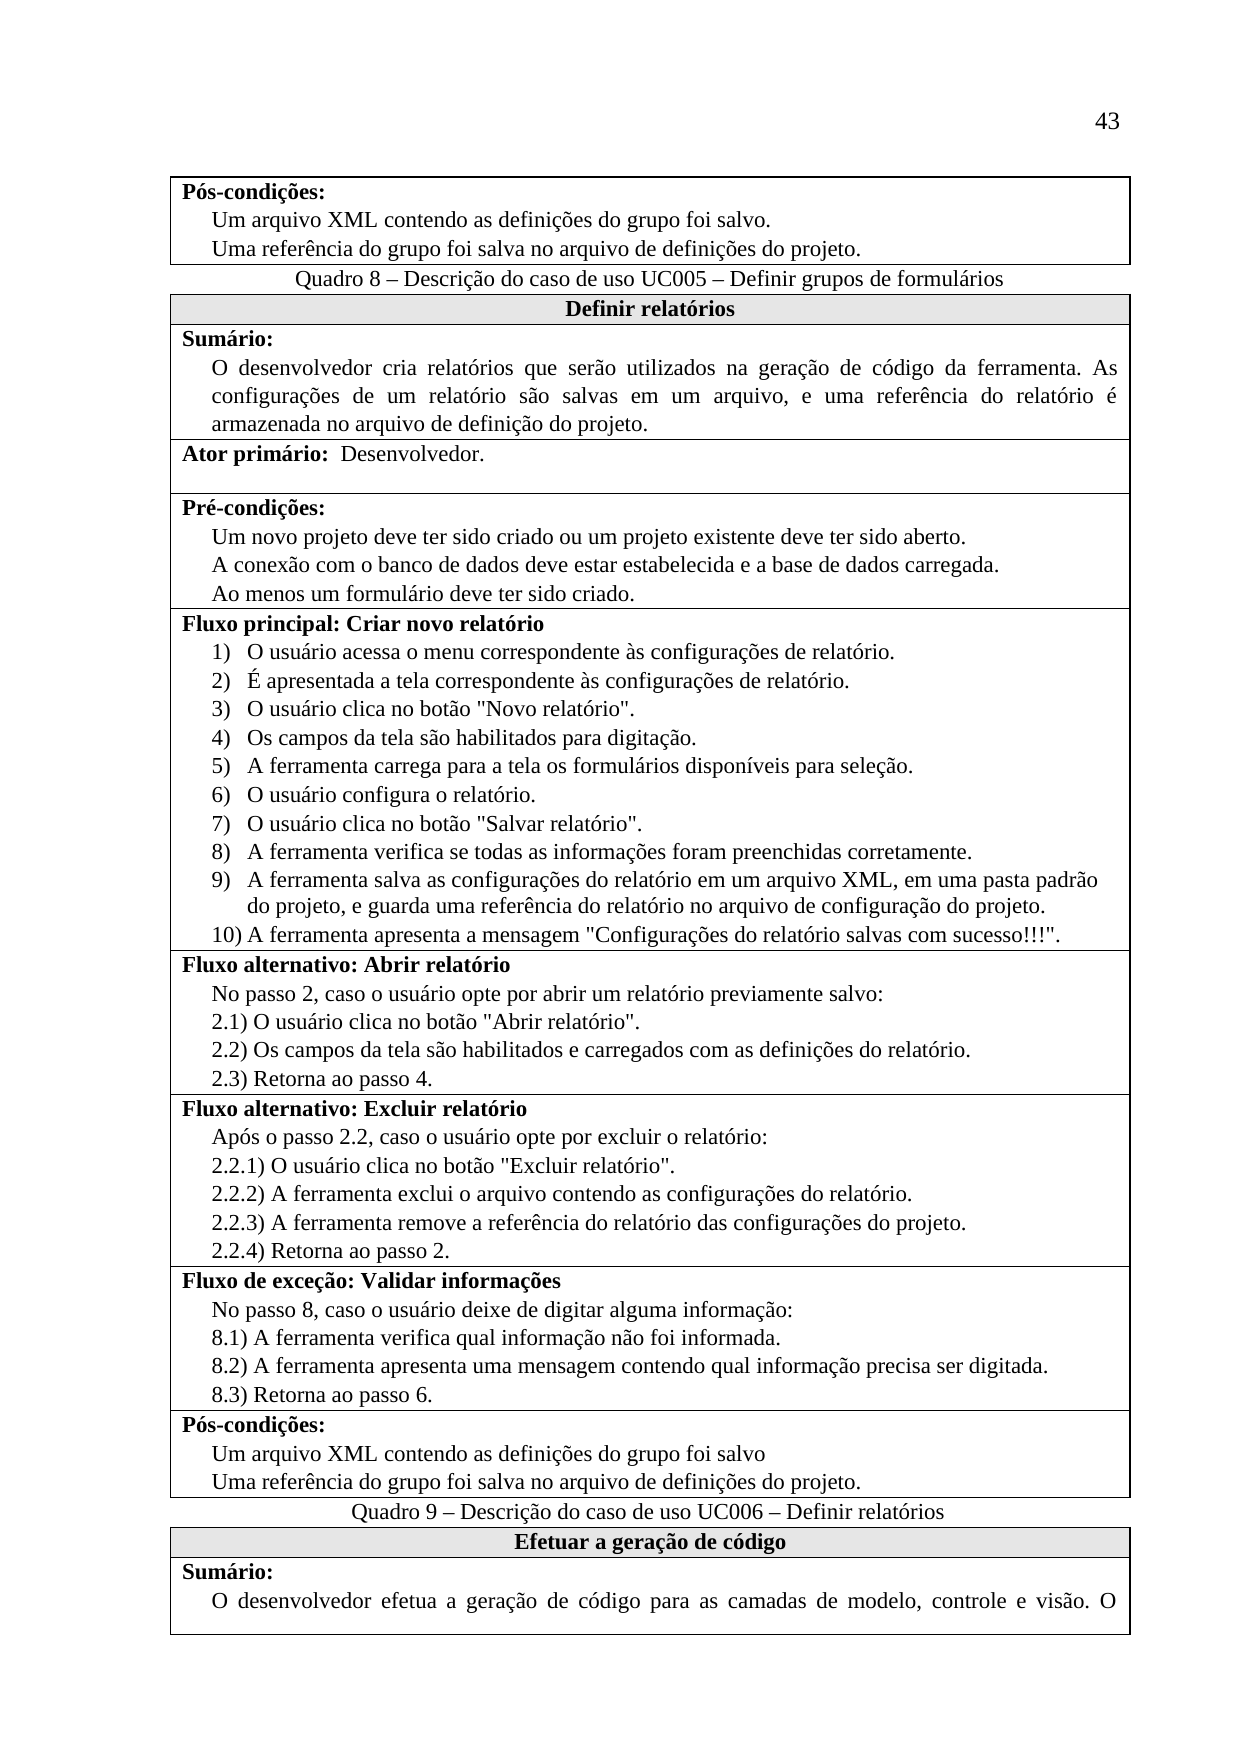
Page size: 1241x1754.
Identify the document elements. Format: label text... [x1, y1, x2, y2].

table_cell Fluxo de exceção: Validar informações No passo 8, caso o usuário deixe de digitar alguma informação: 8.1) A ferramenta verifica qual informação não foi informada. 8.2) A ferramenta apresenta uma mensagem contendo qual informação precisa ser digitada. 8.3) Retorna ao passo 6. [171, 1267, 1129, 1410]
text Quadro 9 – Descrição do caso de uso UC006 – Definir relatórios [351, 1498, 1127, 1524]
table_cell Fluxo principal: Criar novo relatório O usuário acessa o menu correspondente às configurações de relatório. É apresentada a tela correspondente às configurações de relatório. O usuário clica no botão "Novo relatório". Os campos da tela são habilitados para digitação. A ferramenta carrega para a tela os formulários disponíveis para seleção. O usuário configura o relatório. O usuário clica no botão "Salvar relatório". A ferramenta verifica se todas as informações foram preenchidas corretamente. A ferramenta salva as configurações do relatório em um arquivo XML, em uma pasta padrão do projeto, e guarda uma referência do relatório no arquivo de configuração do projeto. A ferramenta apresenta a mensagem "Configurações do relatório salvas com sucesso!!!". [171, 609, 1129, 950]
table_header Definir relatórios [171, 295, 1129, 324]
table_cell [171, 1558, 1129, 1634]
table_cell Ator primário: Desenvolvedor. [171, 440, 1129, 493]
table_cell Fluxo alternativo: Excluir relatório Após o passo 2.2, caso o usuário opte por excluir o relatório: 2.2.1) O usuário clica no botão "Excluir relatório". 2.2.2) A ferramenta exclui o arquivo contendo as configurações do relatório. 2.2.3) A ferramenta remove a referência do relatório das configurações do projeto. 2.2.4) Retorna ao passo 2. [171, 1095, 1129, 1266]
table_header Efetuar a geração de código [171, 1528, 1129, 1557]
table_cell Pré-condições: Um novo projeto deve ter sido criado ou um projeto existente deve ter sido aberto. A conexão com o banco de dados deve estar estabelecida e a base de dados carregada. Ao menos um formulário deve ter sido criado. [171, 494, 1129, 608]
table_cell Sumário: O desenvolvedor cria relatórios que serão utilizados na geração de código da ferramenta. As configurações de um relatório são salvas em um arquivo, e uma referência do relatório é armazenada no arquivo de definição do projeto. [171, 325, 1129, 439]
table_cell Fluxo alternativo: Abrir relatório No passo 2, caso o usuário opte por abrir um relatório previamente salvo: 2.1) O usuário clica no botão "Abrir relatório". 2.2) Os campos da tela são habilitados e carregados com as definições do relatório. 2.3) Retorna ao passo 4. [171, 951, 1129, 1093]
text Quadro 8 – Descrição do caso de uso UC005 – Definir grupos de formulários [295, 265, 1127, 291]
table_cell Pós-condições: Um arquivo XML contendo as definições do grupo foi salvo. Uma referência do grupo foi salva no arquivo de definições do projeto. [171, 178, 1129, 264]
table_cell Pós-condições: Um arquivo XML contendo as definições do grupo foi salvo Uma referência do grupo foi salva no arquivo de definições do projeto. [171, 1411, 1129, 1497]
